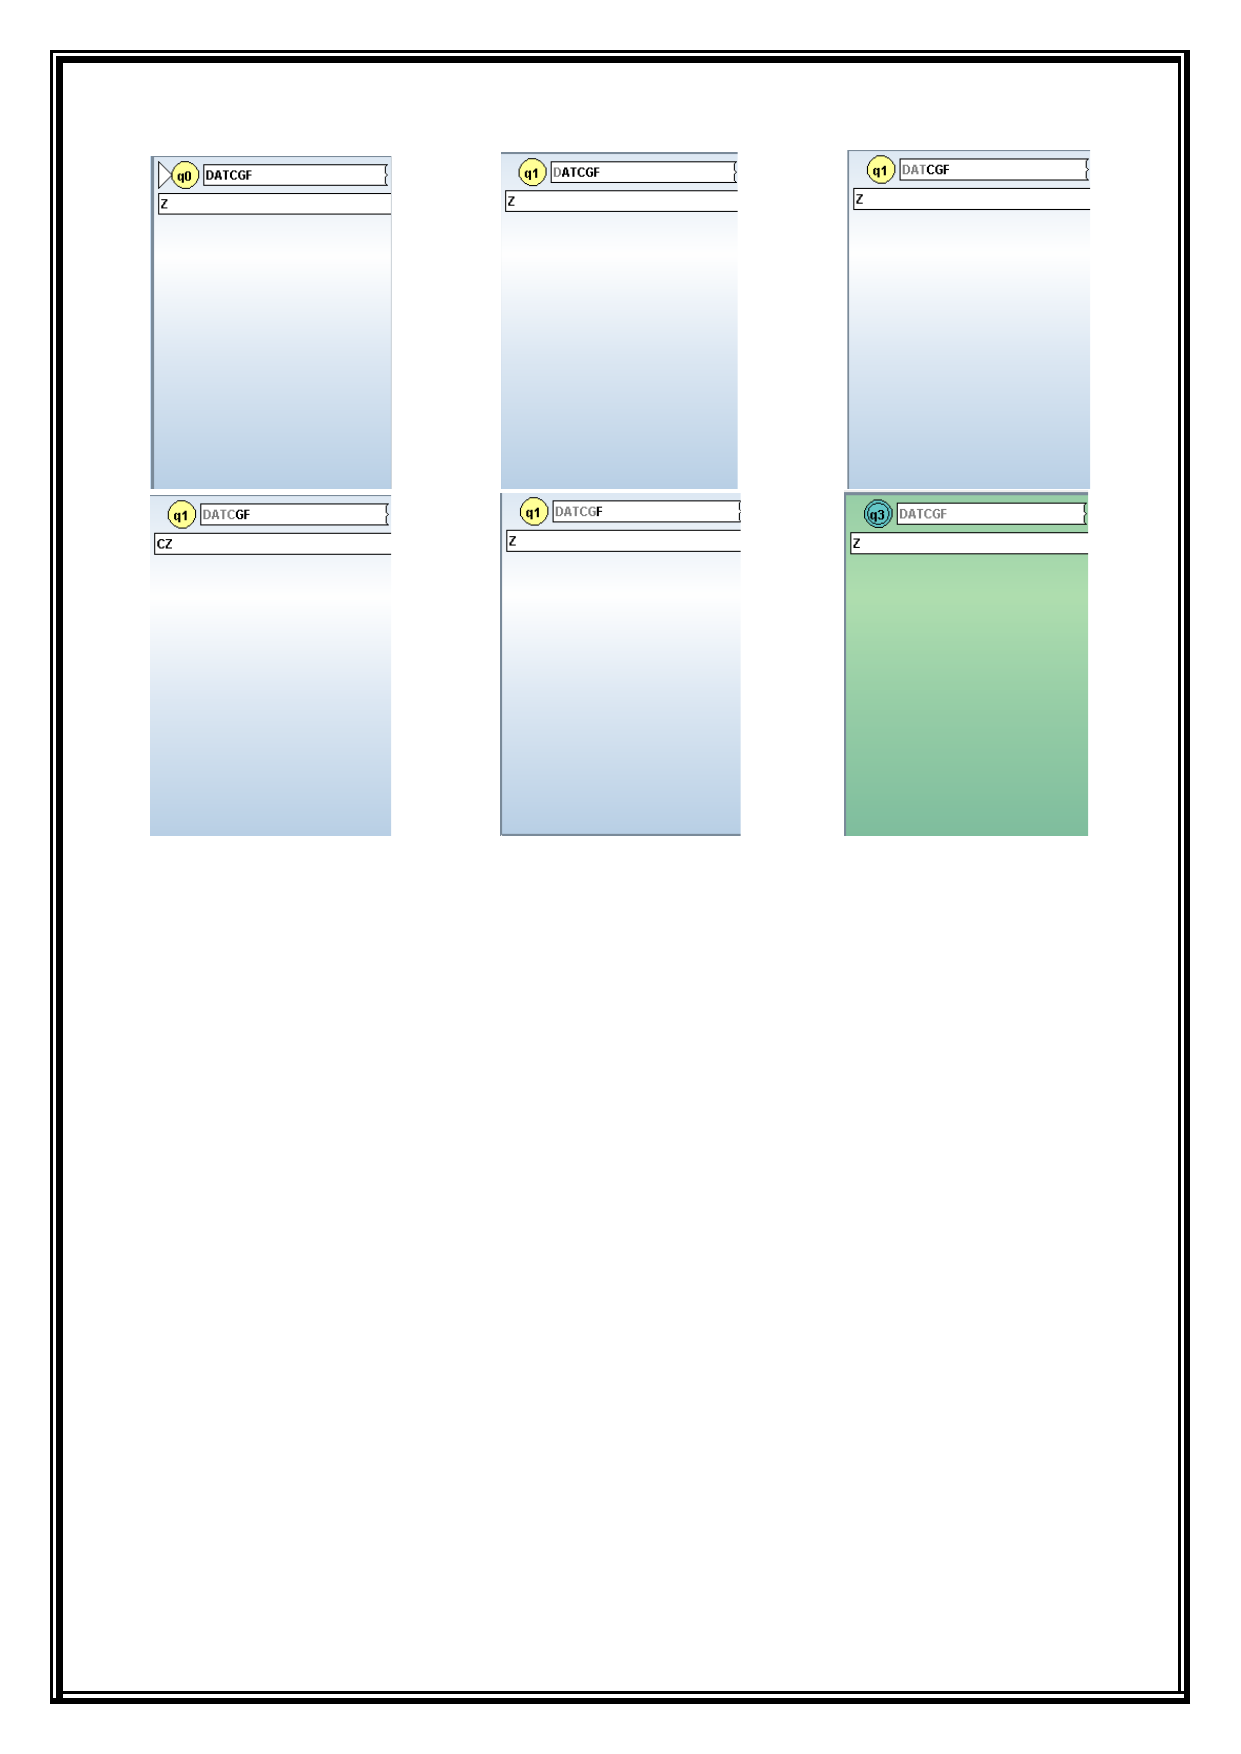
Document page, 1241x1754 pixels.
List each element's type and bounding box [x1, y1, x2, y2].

picture [150, 156, 392, 489]
picture [844, 490, 1089, 836]
picture [501, 152, 738, 489]
picture [500, 493, 741, 836]
picture [847, 150, 1091, 489]
picture [150, 495, 392, 836]
